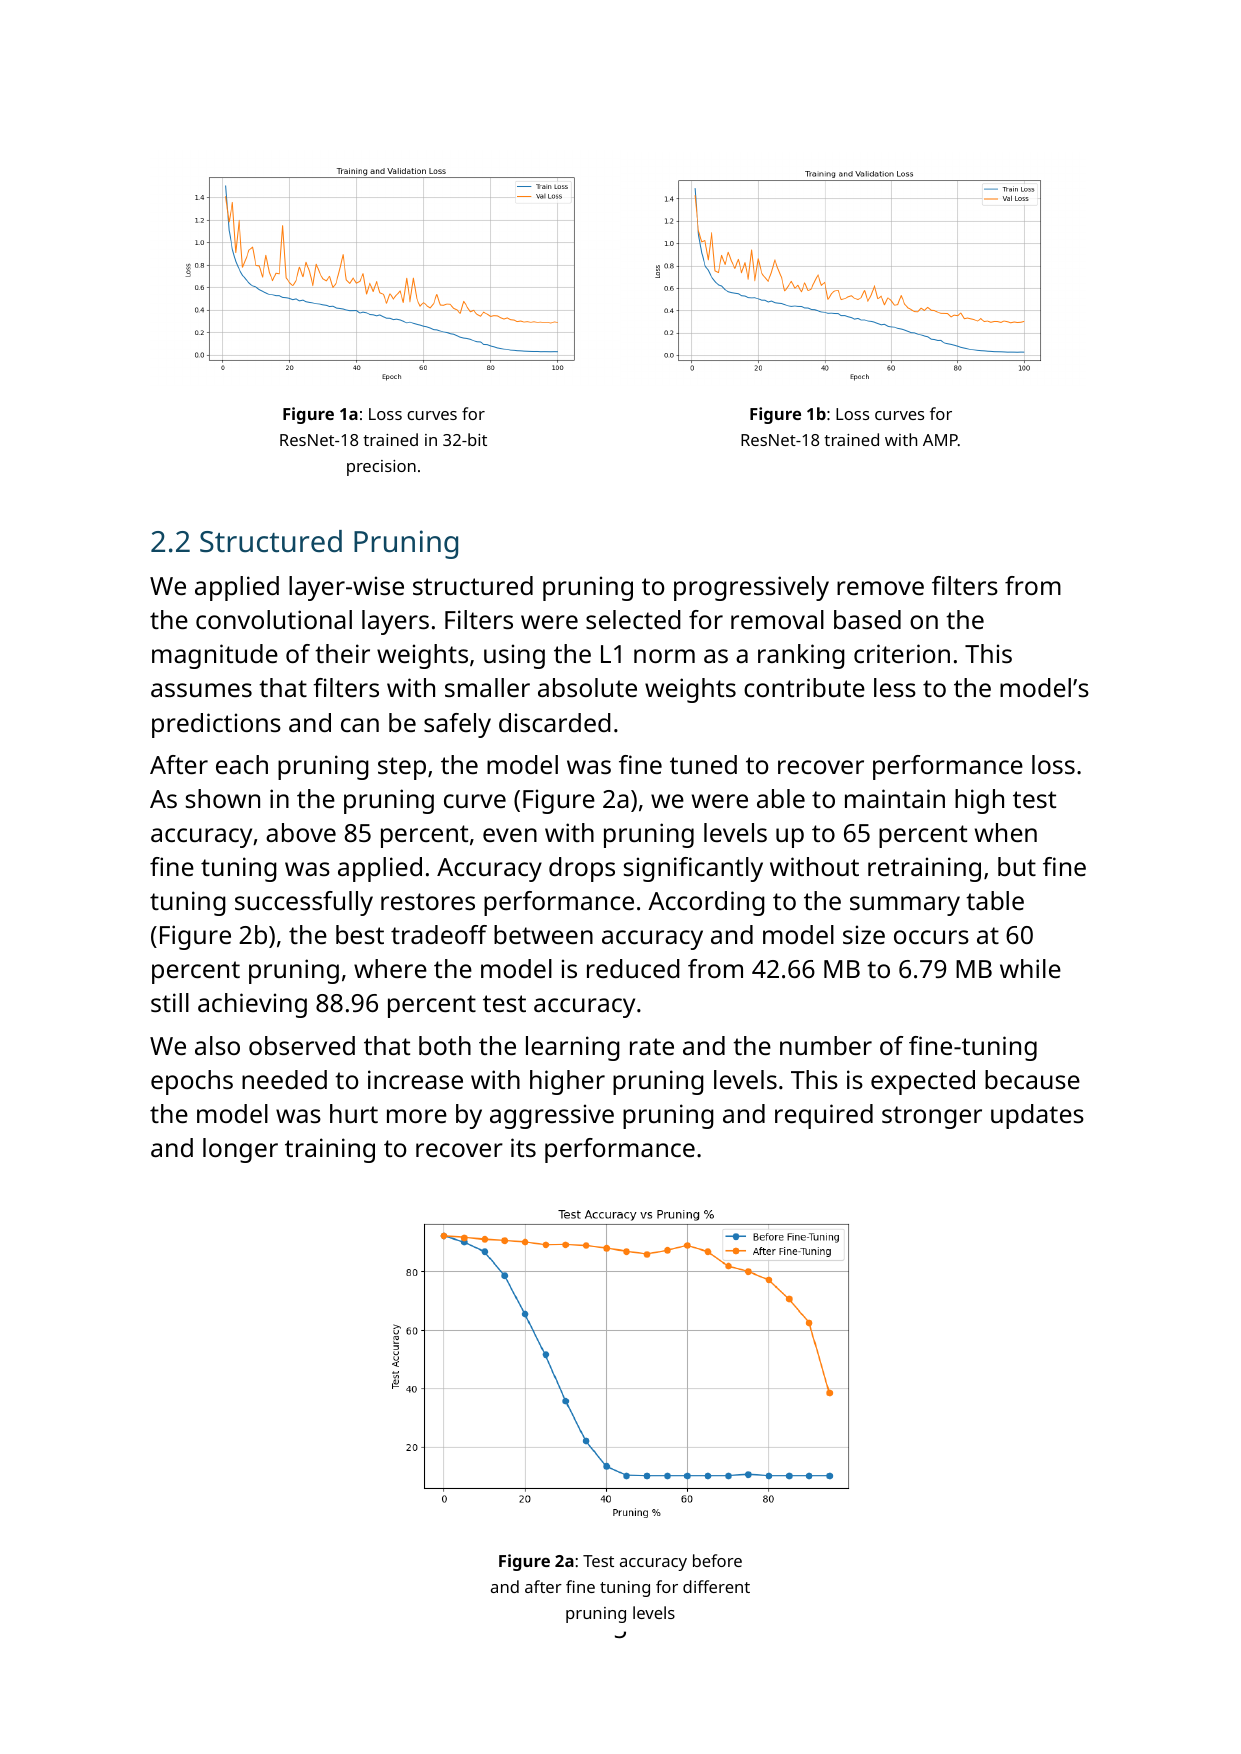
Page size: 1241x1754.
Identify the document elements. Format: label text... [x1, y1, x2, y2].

picture [150, 150, 1087, 386]
picture [385, 1204, 855, 1524]
text After each pruning step, the model was fine tuned to recover performance loss. As shown in the pruning curve (Figure 2a), we were able to maintain high test accuracy, above 85 percent, even with pruning levels up to 65 percent when fine tuning was applied. Accuracy drops significantly without retraining, but fine tuning successfully restores performance. According to the summary table (Figure 2b), the best tradeoff between accuracy and model size occurs at 60 percent pruning, where the model is reduced from 42.66 MB to 6.79 MB while still achieving 88.96 percent test accuracy. [150, 748, 1090, 1020]
text We applied layer-wise structured pruning to progressively remove filters from the convolutional layers. Filters were selected for removal based on the magnitude of their weights, using the L1 norm as a ranking criterion. This assumes that filters with smaller absolute weights contribute less to the model’s predictions and can be safely discarded. [150, 569, 1090, 739]
text 2.2 Structured Pruning [150, 521, 1090, 561]
text We also observed that both the learning rate and the number of fine-tuning epochs needed to increase with higher pruning levels. This is expected because the model was hurt more by aggressive pruning and required stronger updates and longer training to recover its performance. [150, 1028, 1090, 1165]
